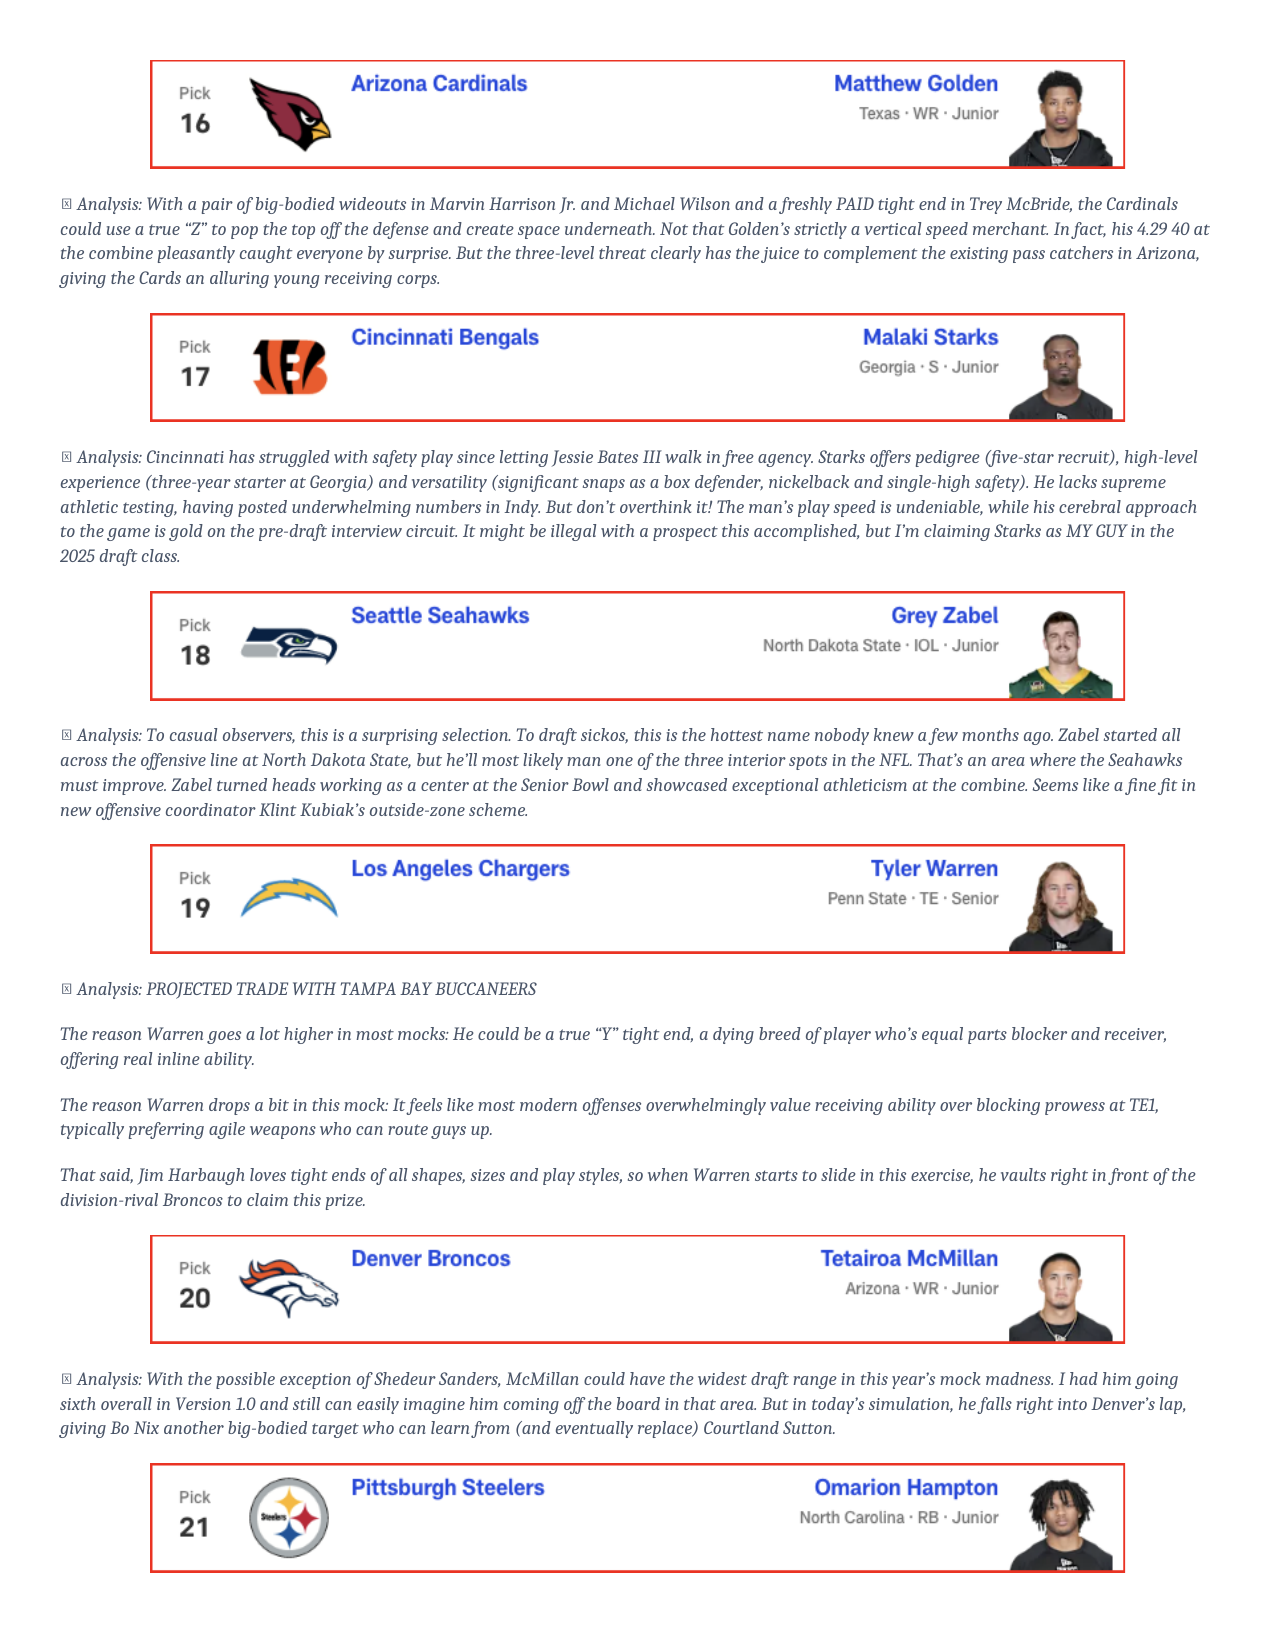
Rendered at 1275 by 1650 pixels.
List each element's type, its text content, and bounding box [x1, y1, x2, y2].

picture [150, 1463, 1125, 1573]
picture [150, 1235, 1125, 1344]
picture [150, 591, 1125, 701]
text The reason Warren drops a bit in this mock: It feels like most modern offenses overwhelmingly value receiving ability over blocking prowess at TE1, typically preferring agile weapons who can route guys up. [60, 1094, 1215, 1141]
text That said, Jim Harbaugh loves tight ends of all shapes, sizes and play styles, so when Warren starts to slide in this exercise, he vaults right in front of the division-rival Broncos to claim this prize. [60, 1164, 1215, 1211]
text The reason Warren goes a lot higher in most mocks: He could be a true “Y” tight end, a dying breed of player who’s equal parts blocker and receiver, offering real inline ability. [60, 1024, 1215, 1070]
picture [150, 60, 1125, 169]
picture [150, 313, 1125, 422]
text 📝 Analysis: Cincinnati has struggled with safety play since letting Jessie Bates III walk in free agency. Starks offers pedigree (five-star recruit), high-level experience (three-year starter at Georgia) and versatility (significant snaps as a box defender, nickelback and single-high safety). He lacks supreme athletic testing, having posted underwhelming numbers in Indy. But don’t overthink it! The man’s play speed is undeniable, while his cerebral approach to the game is gold on the pre-draft interview circuit. It might be illegal with a prospect this accomplished, but I’m claiming Starks as MY GUY in the 2025 draft class. [60, 447, 1215, 567]
text 📝 Analysis: With a pair of big-bodied wideouts in Marvin Harrison Jr. and Michael Wilson and a freshly PAID tight end in Trey McBride, the Cardinals could use a true “Z” to pop the top off the defense and create space underneath. Not that Golden’s strictly a vertical speed merchant. In fact, his 4.29 40 at the combine pleasantly caught everyone by surprise. But the three-level threat clearly has the juice to complement the existing pass catchers in Arizona, giving the Cards an alluring young receiving corps. [60, 193, 1215, 289]
text 📝 Analysis: To casual observers, this is a surprising selection. To draft sickos, this is the hottest name nobody knew a few months ago. Zabel started all across the offensive line at North Dakota State, but he’ll most likely man one of the three interior spots in the NFL. That’s an area where the Seahawks must improve. Zabel turned heads working as a center at the Senior Bowl and showcased exceptional athleticism at the combine. Seems like a fine fit in new offensive coordinator Klint Kubiak’s outside-zone scheme. [60, 725, 1215, 821]
picture [150, 844, 1125, 954]
text 📝 Analysis: With the possible exception of Shedeur Sanders, McMillan could have the widest draft range in this year’s mock madness. I had him going sixth overall in Version 1.0 and still can easily imagine him coming off the board in that area. But in today’s simulation, he falls right into Denver’s lap, giving Bo Nix another big-bodied target who can learn from (and eventually replace) Courtland Sutton. [60, 1368, 1215, 1439]
text 📝 Analysis: PROJECTED TRADE WITH TAMPA BAY BUCCANEERS [60, 978, 1215, 1000]
